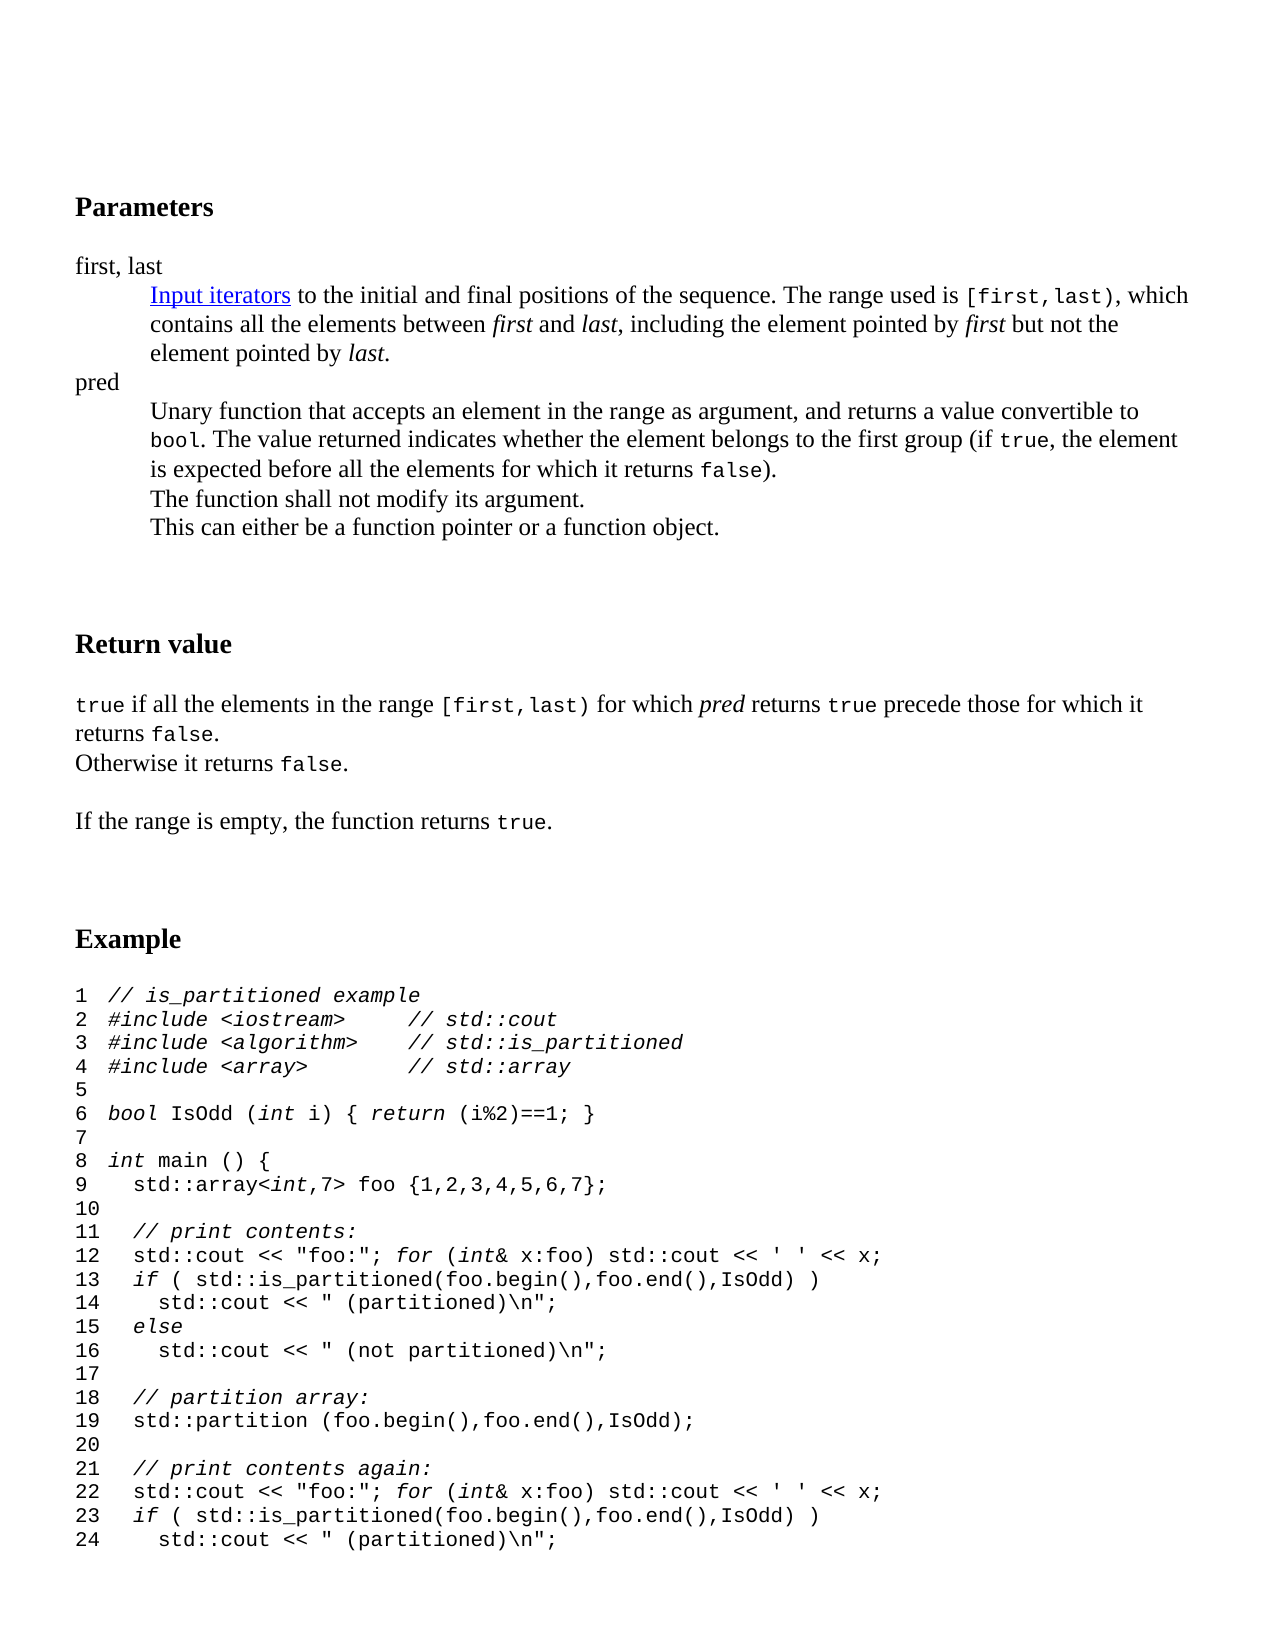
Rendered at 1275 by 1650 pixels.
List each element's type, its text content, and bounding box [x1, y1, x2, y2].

text first, last [75, 251, 1200, 280]
text Input iterators to the initial and final positions of the sequence. The range used is [first,last), which contains all the elements between first and last, including the element pointed by first but not the element pointed by last. [150, 280, 1200, 367]
text Unary function that accepts an element in the range as argument, and returns a value convertible to bool. The value returned indicates whether the element belongs to the first group (if true, the element is expected before all the elements for which it returns false). The function shall not modify its argument. This can either be a function pointer or a function object. [150, 396, 1200, 541]
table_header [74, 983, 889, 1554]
text Return value [75, 627, 1200, 659]
text pred [75, 367, 1200, 396]
text true if all the elements in the range [first,last) for which pred returns true precede those for which it returns false. Otherwise it returns false. If the range is empty, the function returns true. [75, 689, 1200, 893]
text Parameters [75, 190, 1200, 222]
text Example [75, 922, 1200, 954]
